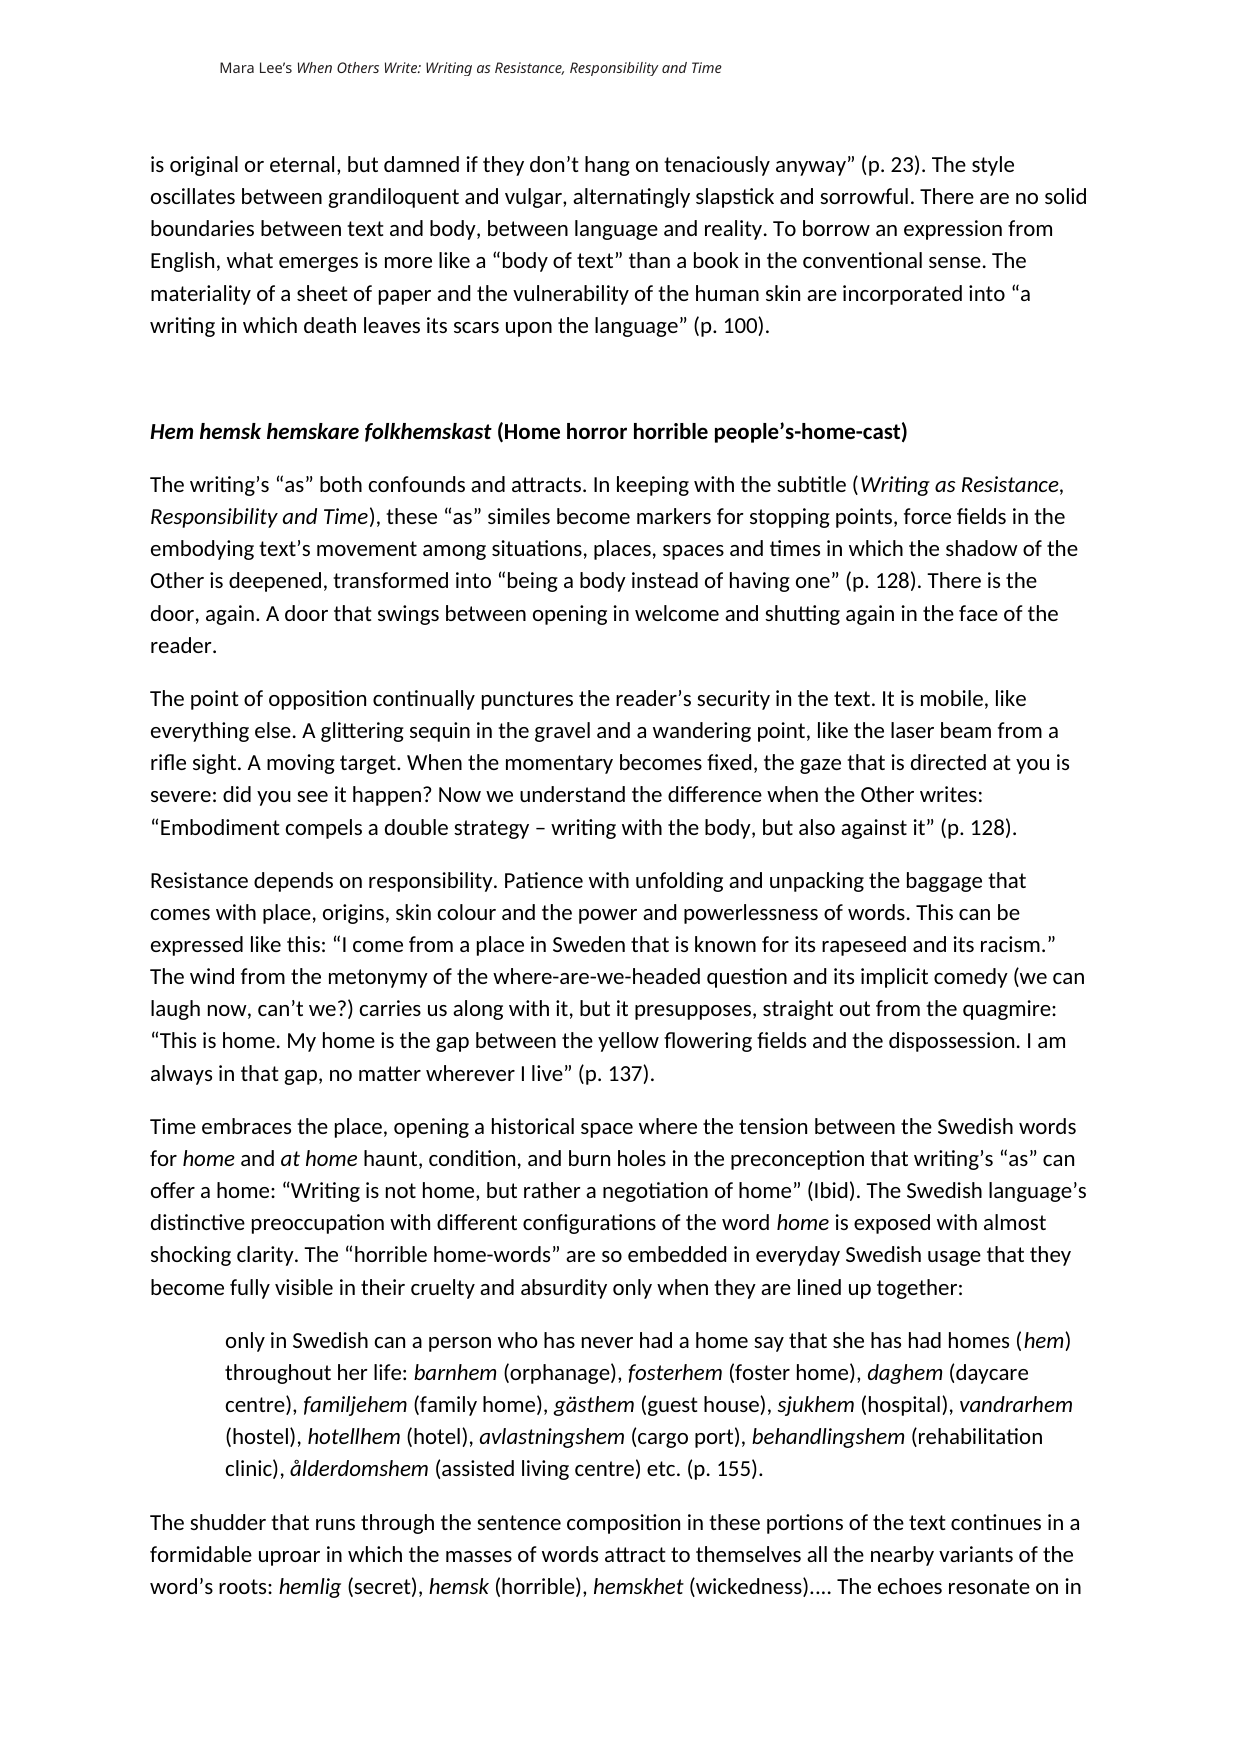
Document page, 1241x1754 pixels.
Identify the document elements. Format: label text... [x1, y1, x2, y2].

text The point of opposition continually punctures the reader’s security in the text. It is mobile, like everything else. A glittering sequin in the gravel and a wandering point, like the laser beam from a rifle sight. A moving target. When the momentary becomes fixed, the gaze that is directed at you is severe: did you see it happen? Now we understand the difference when the Other writes: “Embodiment compels a double strategy – writing with the body, but also against it” (p. 128). [150, 684, 1090, 841]
text only in Swedish can a person who has never had a home say that she has had homes (hem) throughout her life: barnhem (orphanage), fosterhem (foster home), daghem (daycare centre), familjehem (family home), gästhem (guest house), sjukhem (hospital), vandrarhem (hostel), hotellhem (hotel), avlastningshem (cargo port), behandlingshem (rehabilitation clinic), ålderdomshem (assisted living centre) etc. (p. 155). [225, 1326, 1090, 1483]
text The writing’s “as” both confounds and attracts. In keeping with the subtitle (Writing as Resistance, Responsibility and Time), these “as” similes become markers for stopping points, force fields in the embodying text’s movement among situations, places, spaces and times in which the shadow of the Other is deepened, transformed into “being a body instead of having one” (p. 128). There is the door, again. A door that swings between opening in welcome and shutting again in the face of the reader. [150, 470, 1090, 659]
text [150, 150, 1090, 339]
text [150, 1508, 1090, 1600]
text Time embraces the place, opening a historical space where the tension between the Swedish words for home and at home haunt, condition, and burn holes in the preconception that writing’s “as” can offer a home: “Writing is not home, but rather a negotiation of home” (Ibid). The Swedish language’s distinctive preoccupation with different configurations of the word home is exposed with almost shocking clarity. The “horrible home-words” are so embedded in everyday Swedish usage that they become fully visible in their cruelty and absurdity only when they are lined up together: [150, 1112, 1090, 1301]
text Resistance depends on responsibility. Patience with unfolding and unpacking the baggage that comes with place, origins, skin colour and the power and powerlessness of words. This can be expressed like this: “I come from a place in Sweden that is known for its rapeseed and its racism.” The wind from the metonymy of the where-are-we-headed question and its implicit comedy (we can laugh now, can’t we?) carries us along with it, but it presupposes, straight out from the quagmire: “This is home. My home is the gap between the yellow flowering fields and the dispossession. I am always in that gap, no matter wherever I live” (p. 137). [150, 866, 1090, 1087]
text Hem hemsk hemskare folkhemskast (Home horror horrible people’s-home-cast) [150, 417, 1090, 445]
